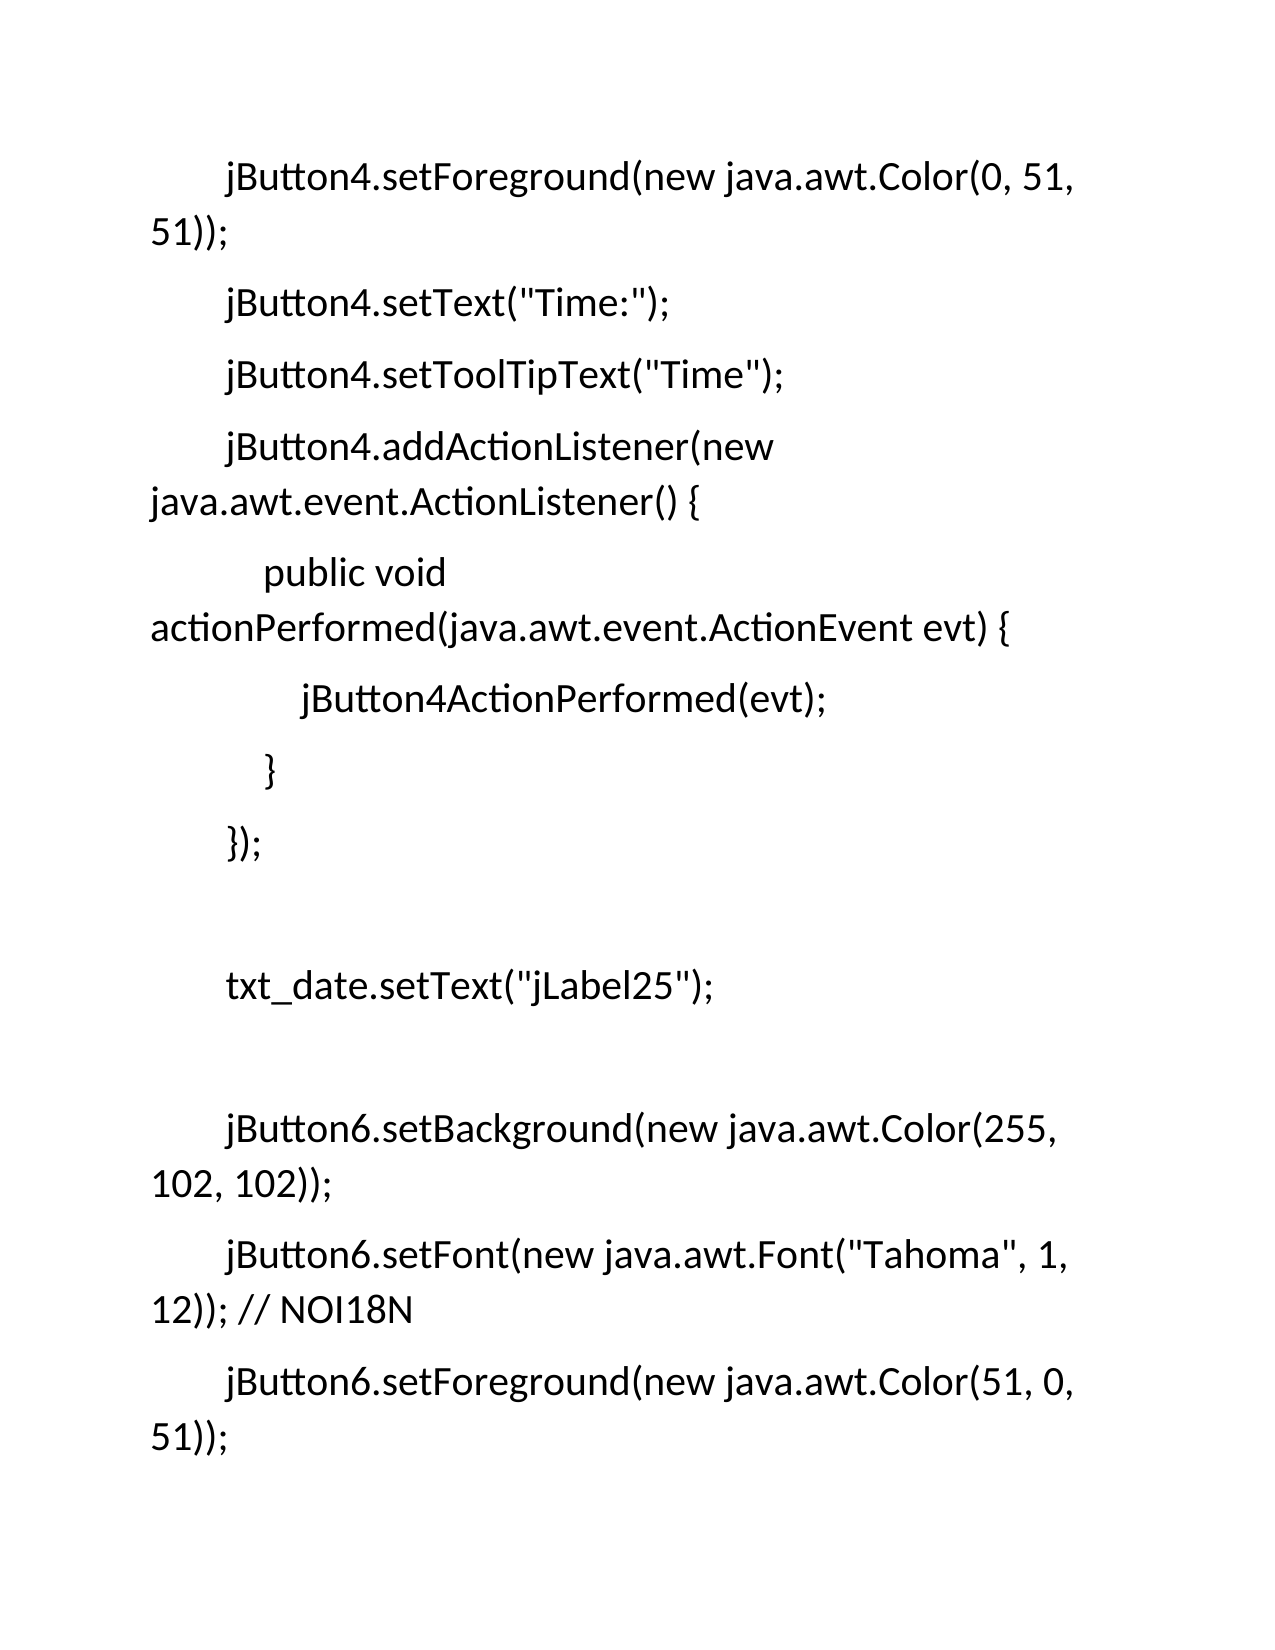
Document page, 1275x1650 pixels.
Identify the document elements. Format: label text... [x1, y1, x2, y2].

text jButton4.setText("Time:"); [150, 276, 1125, 327]
text } [150, 744, 1125, 795]
text jButton4ActionPerformed(evt); [150, 672, 1125, 723]
text jButton4.setForeground(new java.awt.Color(0, 51, 51)); [150, 150, 1125, 256]
text jButton6.setBackground(new java.awt.Color(255, 102, 102)); [150, 1102, 1125, 1208]
text jButton4.setToolTipText("Time"); [150, 348, 1125, 399]
text jButton6.setFont(new java.awt.Font("Tahoma", 1, 12)); // NOI18N [150, 1228, 1125, 1334]
text jButton6.setForeground(new java.awt.Color(51, 0, 51)); [150, 1355, 1125, 1461]
text public void actionPerformed(java.awt.event.ActionEvent evt) { [150, 546, 1125, 652]
text jButton4.addActionListener(new java.awt.event.ActionListener() { [150, 419, 1125, 525]
text txt_date.setText("jLabel25"); [150, 959, 1125, 1009]
text }); [150, 816, 1125, 866]
